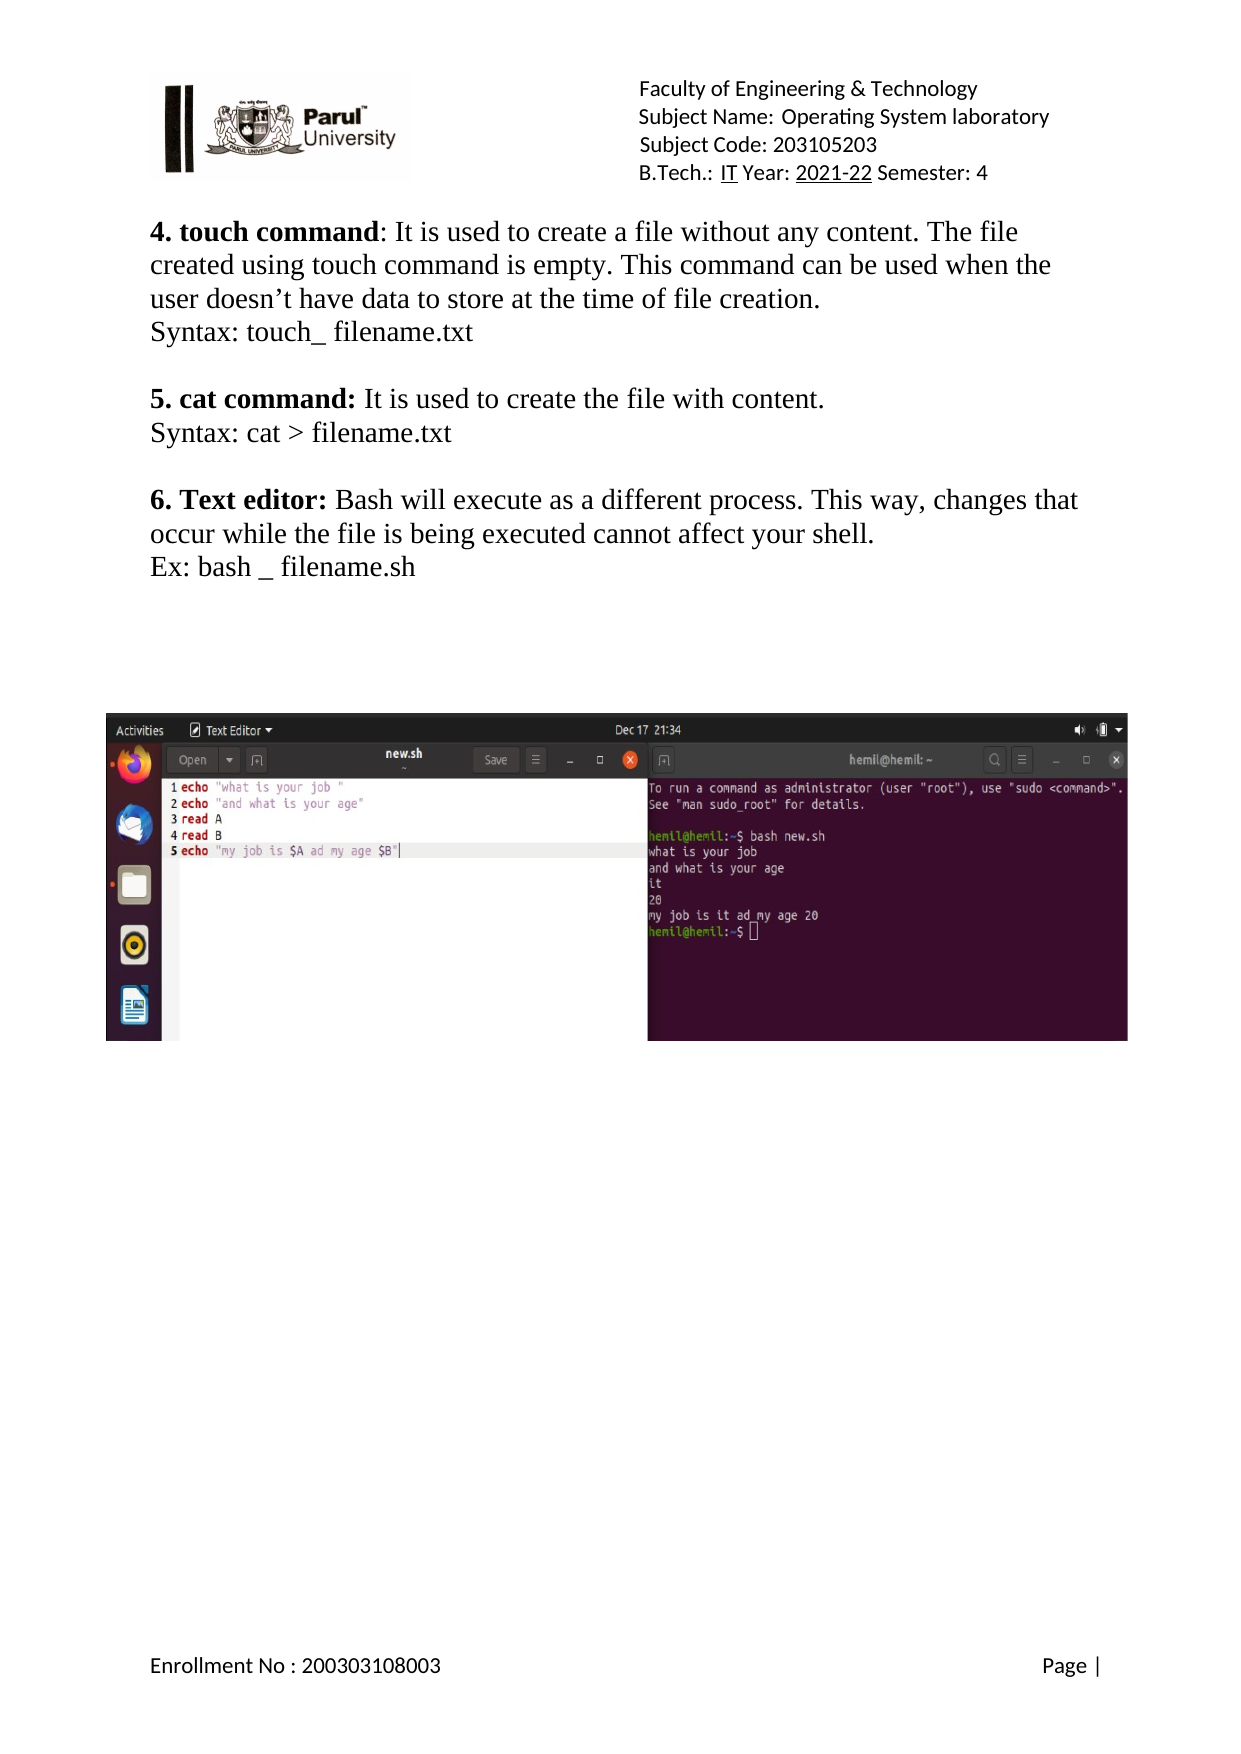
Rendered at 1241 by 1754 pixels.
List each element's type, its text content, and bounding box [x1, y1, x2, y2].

text Syntax: cat > filename.txt [150, 415, 1090, 449]
text 5. cat command: It is used to create the file with content. [150, 382, 1090, 415]
text 6. Text editor: Bash will execute as a different process. This way, changes that occur while the file is being executed cannot affect your shell. [150, 482, 1090, 549]
picture [150, 73, 411, 182]
text Ex: bash _ filename.sh [150, 549, 1090, 583]
picture [106, 713, 1128, 1041]
text 4. touch command: It is used to create a file without any content. The file created using touch command is empty. This command can be used when the user doesn’t have data to store at the time of file creation. [150, 214, 1090, 314]
text Syntax: touch_ filename.txt [150, 314, 1090, 348]
